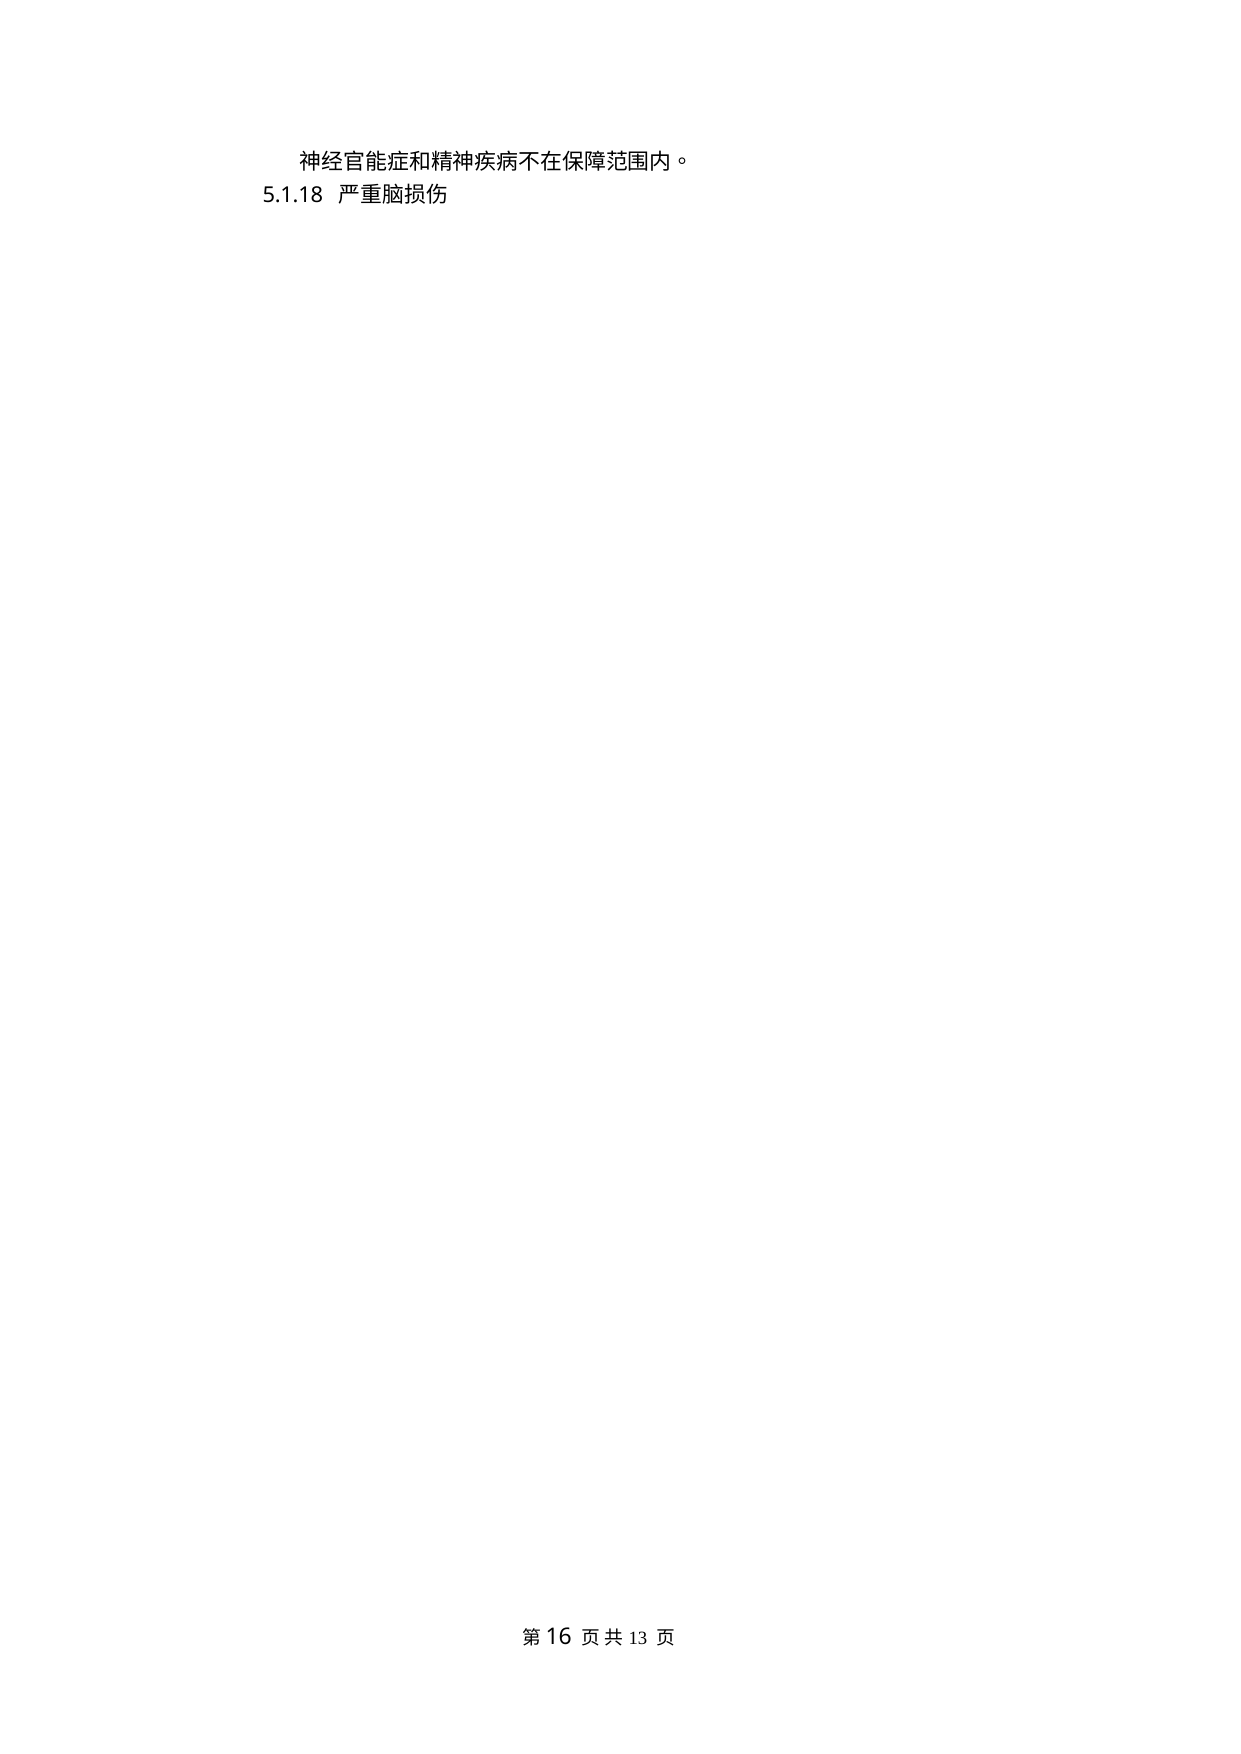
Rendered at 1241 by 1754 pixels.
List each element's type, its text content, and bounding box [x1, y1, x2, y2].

list 严重脑损伤 [262, 179, 1076, 209]
text 神经官能症和精神疾病不在保障范围内。 [299, 146, 1076, 176]
